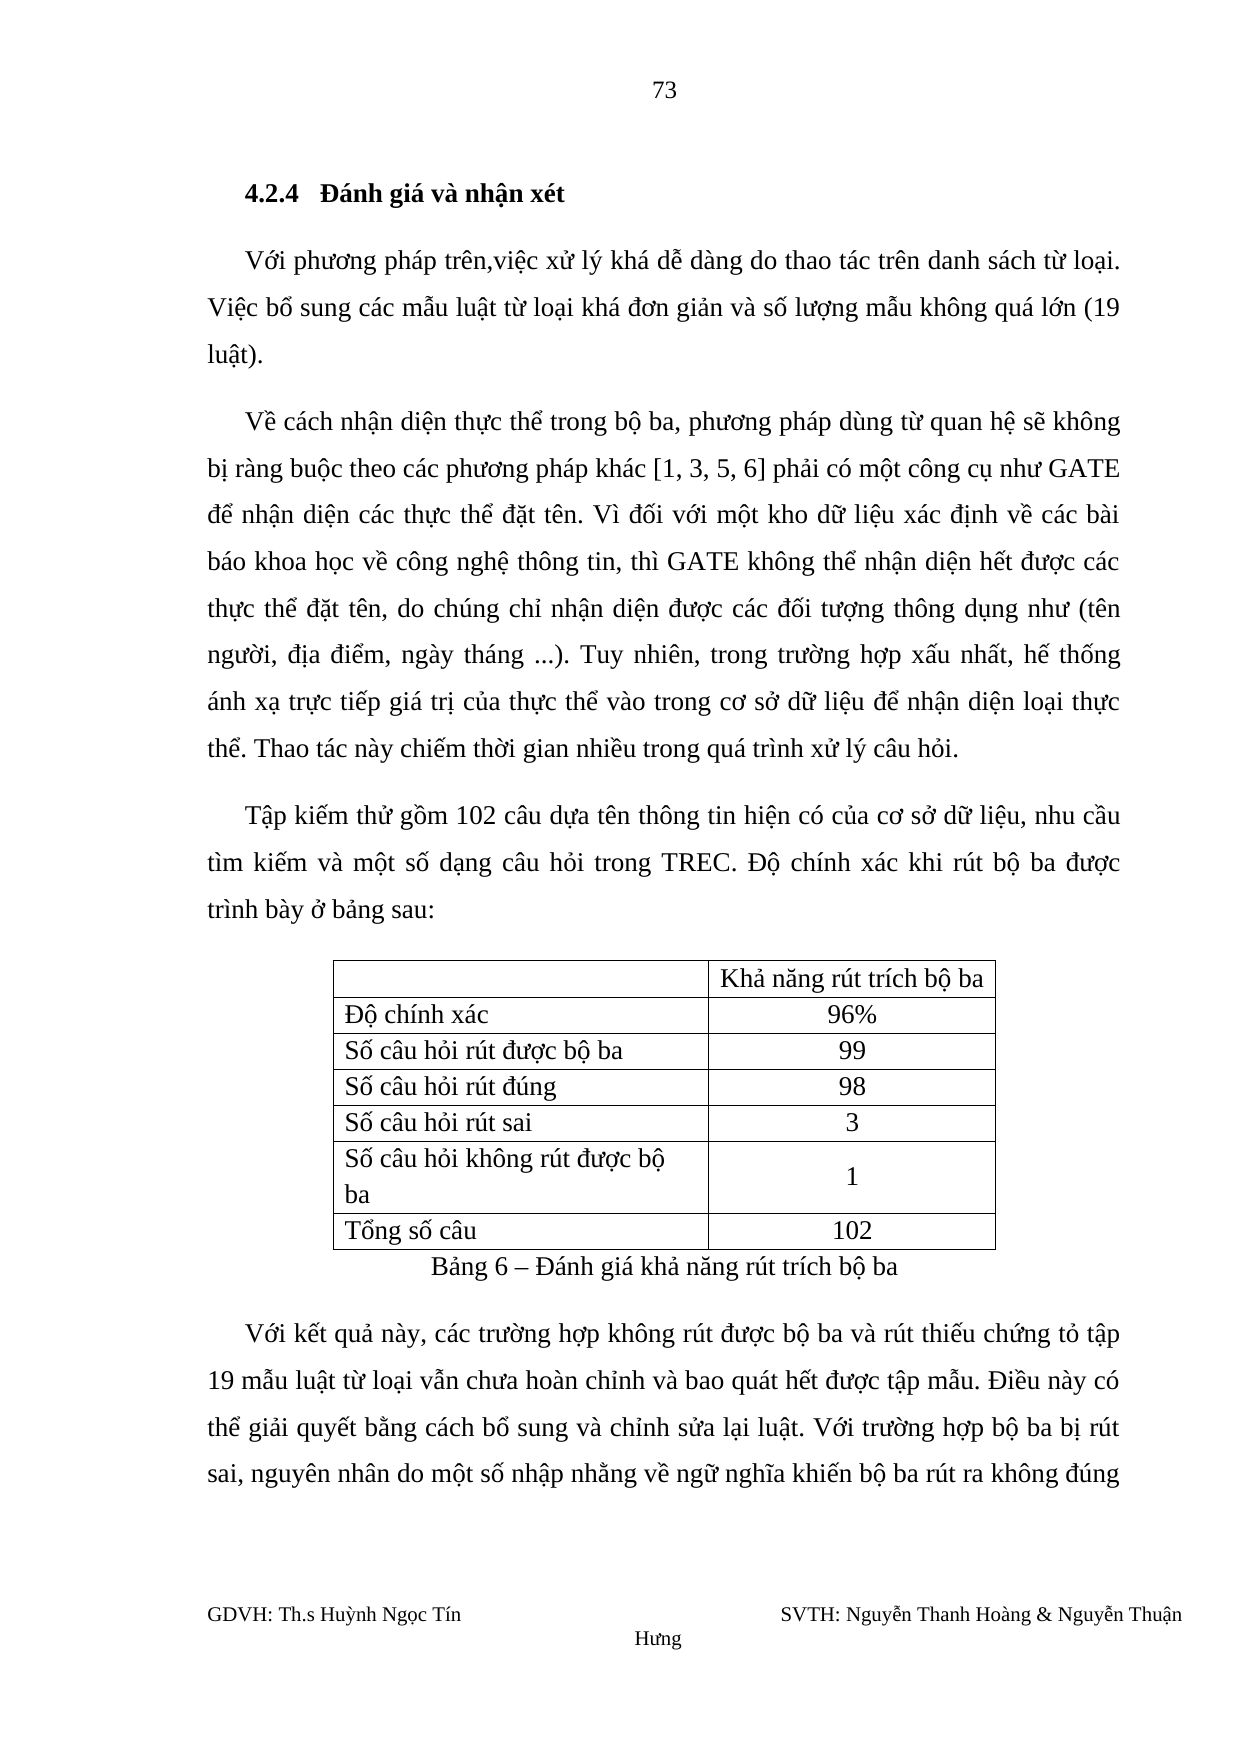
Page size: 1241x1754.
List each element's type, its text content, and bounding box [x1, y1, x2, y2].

table_cell 96% [709, 998, 995, 1033]
table_cell 1 [709, 1142, 995, 1213]
table_cell Tổng số câu [334, 1214, 708, 1249]
table_cell Số câu hỏi rút sai [334, 1106, 708, 1141]
text Về cách nhận diện thực thể trong bộ ba, phương pháp dùng từ quan hệ sẽ không bị ràng buộc theo các phương pháp khác [1, 3, 5, 6] phải có một công cụ như GATE để nhận diện các thực thể đặt tên. Vì đối với một kho dữ liệu xác định về các bài báo khoa học về công nghệ thông tin, thì GATE không thể nhận diện hết được các thực thể đặt tên, do chúng chỉ nhận diện được các đối tượng thông dụng như (tên người, địa điểm, ngày tháng ...). Tuy nhiên, trong trường hợp xấu nhất, hế thống ánh xạ trực tiếp giá trị của thực thể vào trong cơ sở dữ liệu để nhận diện loại thực thể. Thao tác này chiếm thời gian nhiều trong quá trình xử lý câu hỏi. [207, 405, 1122, 763]
table_cell Số câu hỏi rút đúng [334, 1070, 708, 1105]
table_cell 3 [709, 1106, 995, 1141]
table_cell Số câu hỏi rút được bộ ba [334, 1034, 708, 1069]
list Đánh giá và nhận xét [244, 177, 1122, 208]
text Bảng 6 – Đánh giá khả năng rút trích bộ ba [207, 1250, 1122, 1281]
table_cell Số câu hỏi không rút được bộ ba [334, 1142, 708, 1213]
table_cell Độ chính xác [334, 998, 708, 1033]
table_header Khả năng rút trích bộ ba [709, 961, 995, 997]
table_cell 99 [709, 1034, 995, 1069]
table_cell 102 [709, 1214, 995, 1249]
text Tập kiếm thử gồm 102 câu dựa tên thông tin hiện có của cơ sở dữ liệu, nhu cầu tìm kiếm và một số dạng câu hỏi trong TREC. Độ chính xác khi rút bộ ba được trình bày ở bảng sau: [207, 799, 1122, 924]
table_header [334, 961, 708, 997]
table_cell 98 [709, 1070, 995, 1105]
text Với phương pháp trên,việc xử lý khá dễ dàng do thao tác trên danh sách từ loại. Việc bổ sung các mẫu luật từ loại khá đơn giản và số lượng mẫu không quá lớn (19 luật). [207, 244, 1122, 369]
